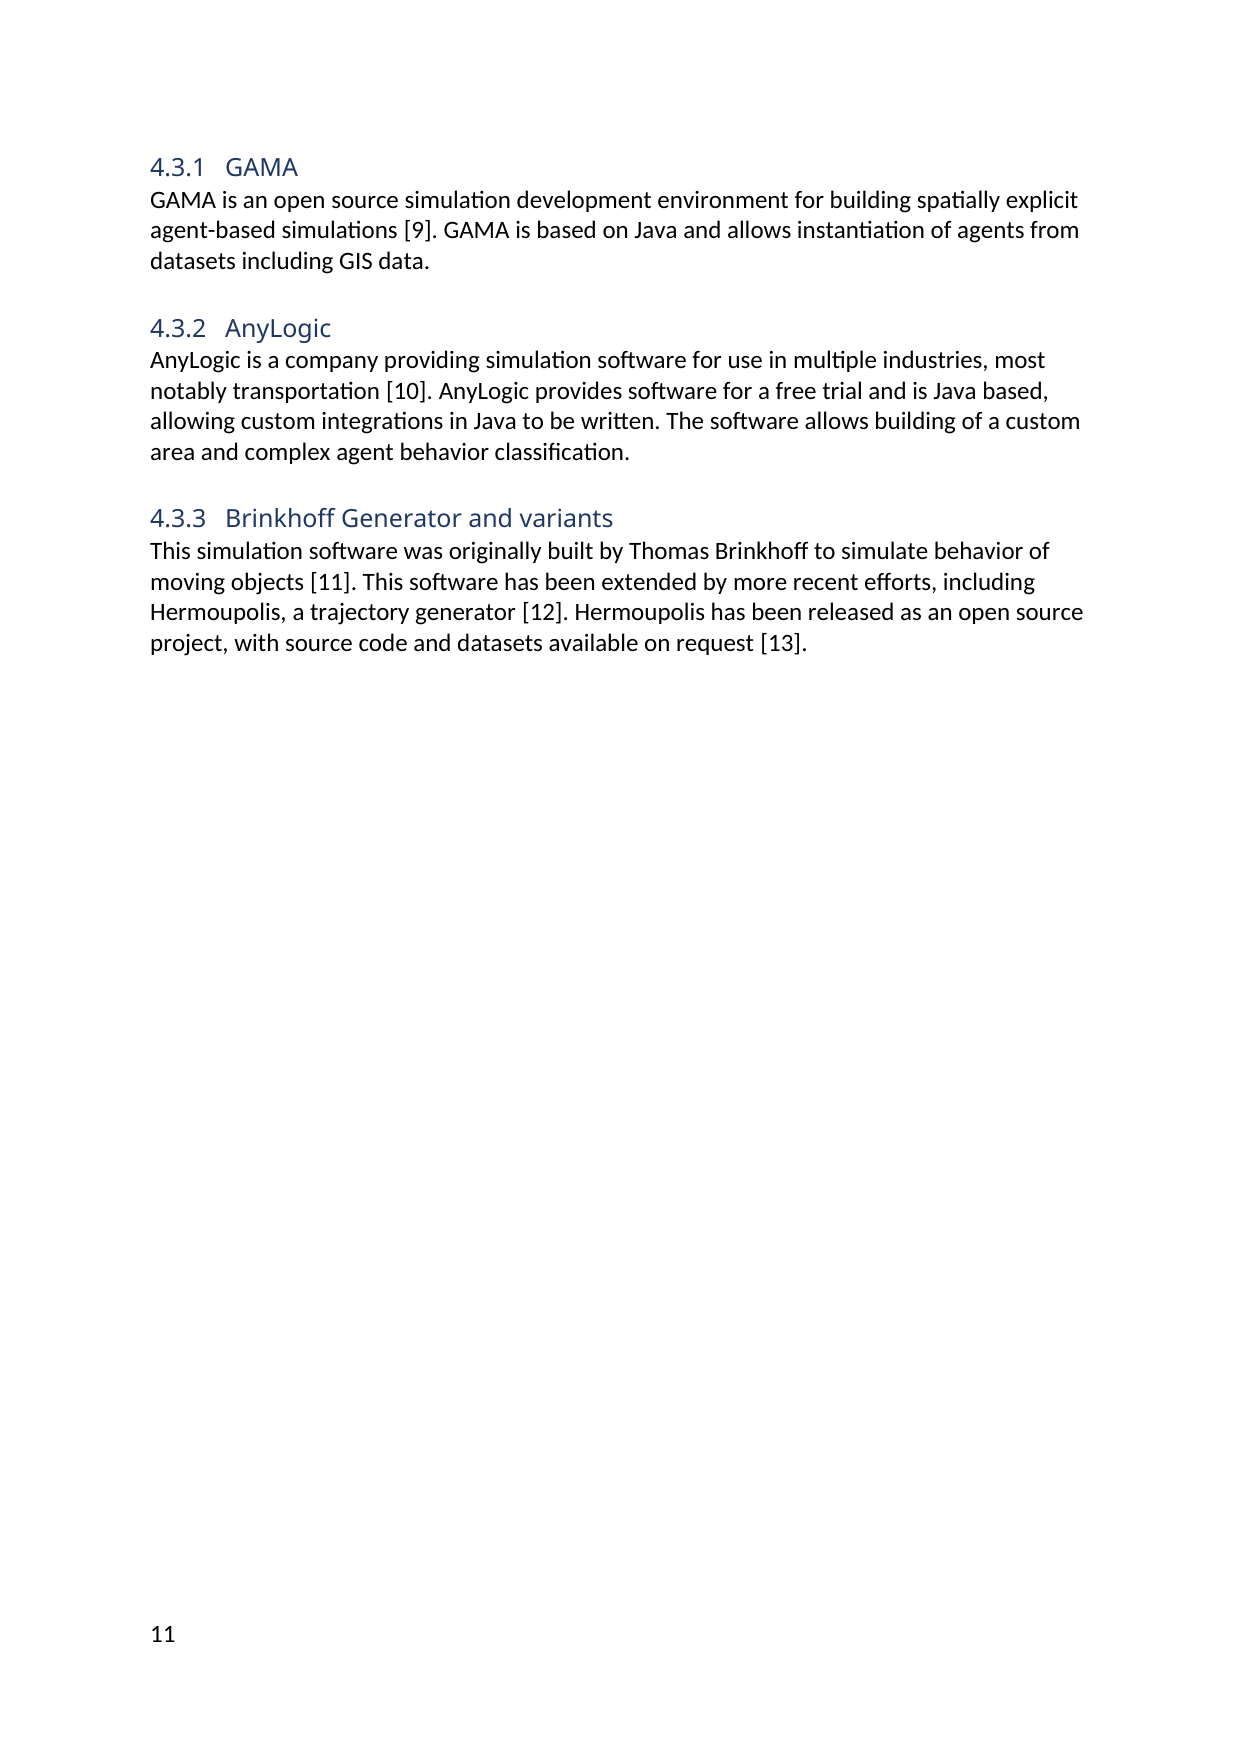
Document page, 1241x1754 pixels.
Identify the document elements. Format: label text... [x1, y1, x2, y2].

text This simulation software was originally built by Thomas Brinkhoff to simulate behavior of moving objects. This software has been extended by more recent efforts, including Hermoupolis, a trajectory generator. Hermoupolis has been released as an open source project, with source code and datasets available on request. [150, 535, 1090, 657]
subtitle AnyLogic [150, 310, 1090, 344]
subtitle Brinkhoff Generator and variants [150, 501, 1090, 535]
subtitle GAMA [150, 150, 1090, 184]
text AnyLogic is a company providing simulation software for use in multiple industries, most notably transportation. AnyLogic provides software for a free trial and is Java based, allowing custom integrations in Java to be written. The software allows building of a custom area and complex agent behavior classification. [150, 344, 1090, 466]
text GAMA is an open source simulation development environment for building spatially explicit agent-based simulations. GAMA is based on Java and allows instantiation of agents from datasets including GIS data. [150, 184, 1090, 276]
